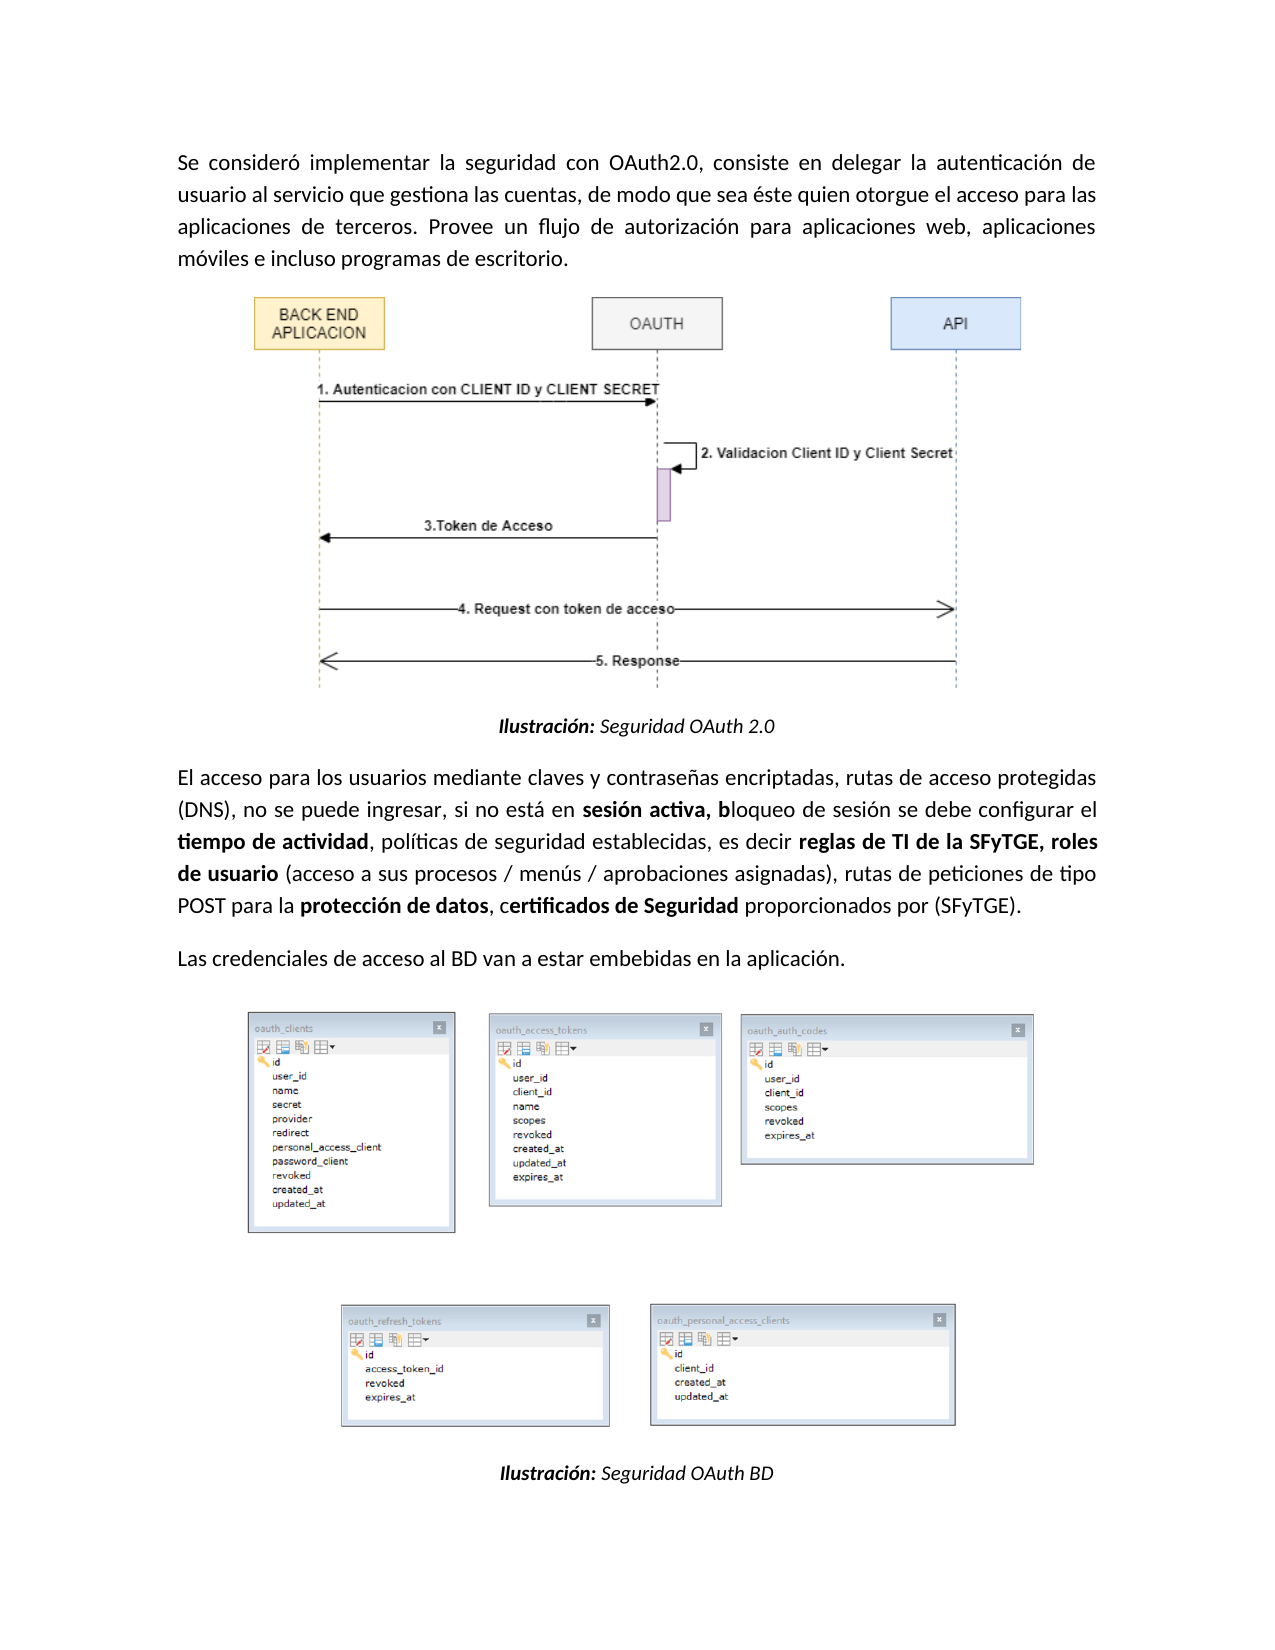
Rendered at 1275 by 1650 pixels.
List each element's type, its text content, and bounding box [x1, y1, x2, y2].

text Ilustración: Seguridad OAuth 2.0 [177, 713, 1098, 738]
text Se consideró implementar la seguridad con OAuth2.0, consiste en delegar la autenticación de usuario al servicio que gestiona las cuentas, de modo que sea éste quien otorgue el acceso para las aplicaciones de terceros. Provee un flujo de autorización para aplicaciones web, aplicaciones móviles e incluso programas de escritorio. [177, 148, 1098, 272]
picture [254, 297, 1022, 688]
text Las credenciales de acceso al BD van a estar embebidas en la aplicación. [177, 944, 1098, 973]
text Ilustración: Seguridad OAuth BD [177, 1460, 1098, 1486]
text El acceso para los usuarios mediante claves y contraseñas encriptadas, rutas de acceso protegidas (DNS), no se puede ingresar, si no está en sesión activa, bloqueo de sesión se debe configurar el tiempo de actividad, políticas de seguridad establecidas, es decir reglas de TI de la SFyTGE, roles de usuario (acceso a sus procesos / menús / aprobaciones asignadas), rutas de peticiones de tipo POST para la protección de datos, certificados de Seguridad proporcionados por (SFyTGE). [177, 763, 1098, 919]
picture [231, 997, 1044, 1436]
